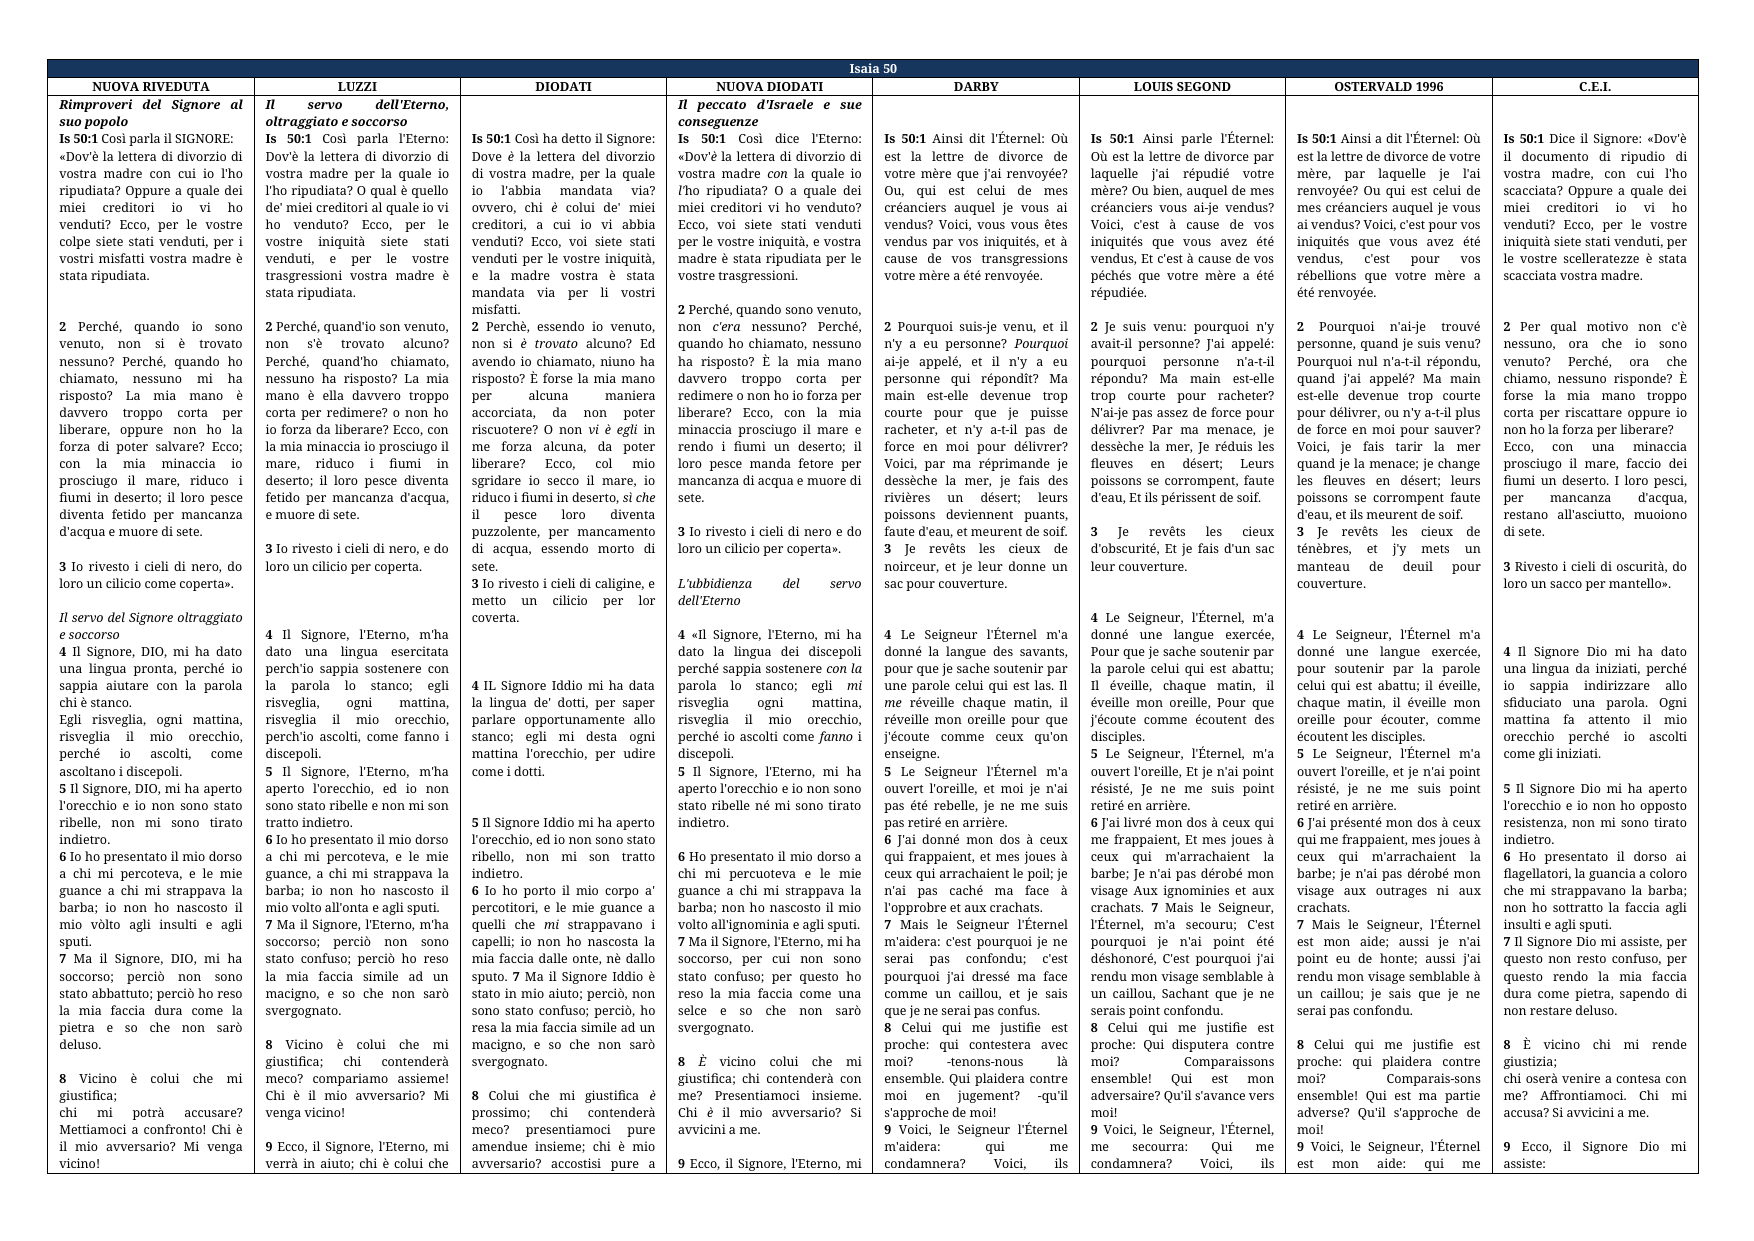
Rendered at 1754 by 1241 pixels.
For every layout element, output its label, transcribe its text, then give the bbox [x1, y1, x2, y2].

table_cell LUZZI [255, 78, 460, 95]
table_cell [1493, 96, 1698, 1173]
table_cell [873, 96, 1079, 1173]
table_cell NUOVA DIODATI [667, 78, 872, 95]
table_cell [1080, 96, 1285, 1173]
table_cell LOUIS SEGOND [1080, 78, 1285, 95]
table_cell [667, 96, 872, 1173]
table_cell DIODATI [461, 78, 666, 95]
table_cell C.E.I. [1493, 78, 1698, 95]
table_cell DARBY [873, 78, 1079, 95]
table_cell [255, 96, 460, 1173]
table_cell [461, 96, 666, 1173]
table_header Isaia 50 [48, 60, 1698, 77]
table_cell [1286, 96, 1492, 1173]
table_cell Nuova Riveduta [48, 78, 254, 95]
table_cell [48, 96, 254, 1173]
table_cell OSTERVALD 1996 [1286, 78, 1492, 95]
